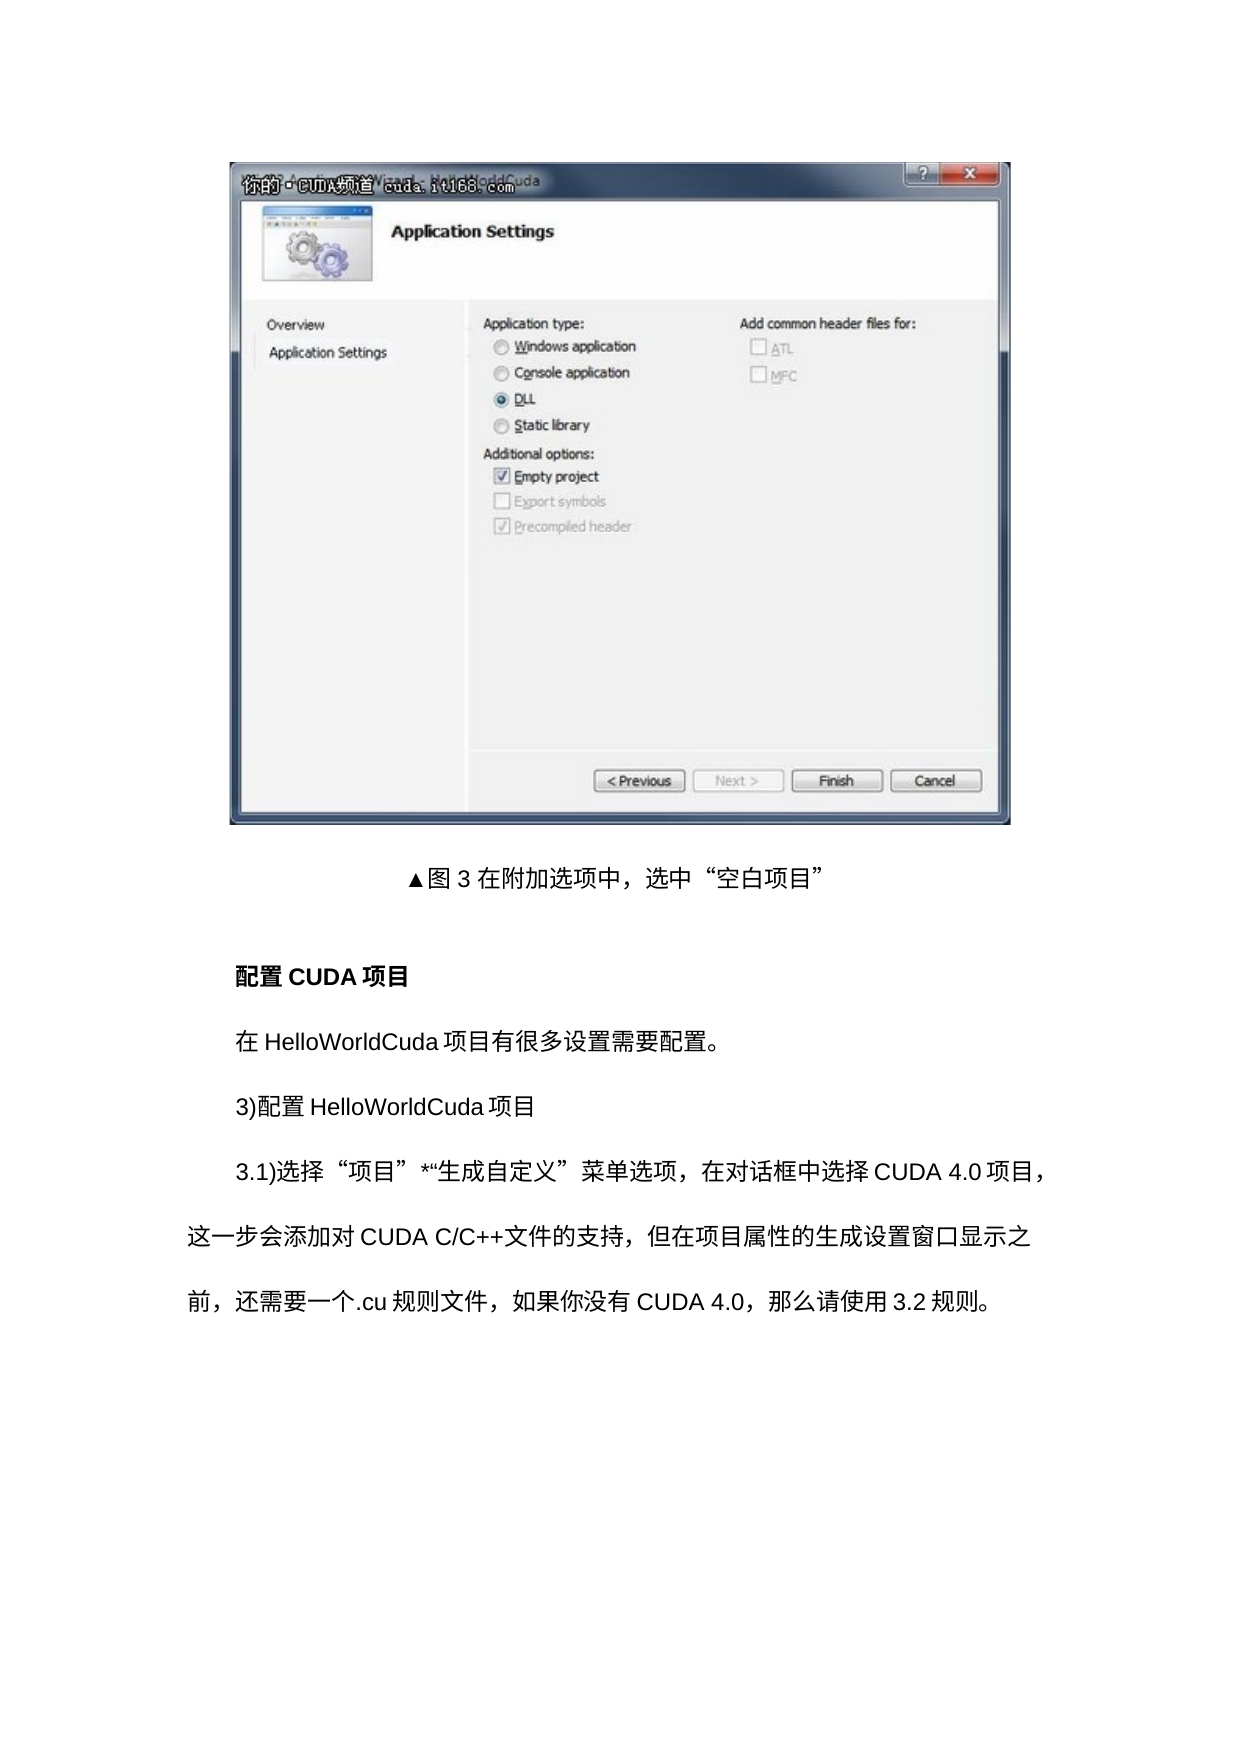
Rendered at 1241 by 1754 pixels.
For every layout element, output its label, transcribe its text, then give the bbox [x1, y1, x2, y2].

text 配置CUDA项目 [187, 942, 1053, 1007]
text 3)配置HelloWorldCuda项目 [187, 1072, 1053, 1137]
text 3.1)选择“项目”*“生成自定义”菜单选项，在对话框中选择CUDA 4.0项目，这一步会添加对CUDA C/C++文件的支持，但在项目属性的生成设置窗口显示之前，还需要一个.cu规则文件，如果你没有CUDA 4.0，那么请使用3.2规则。 [187, 1137, 1053, 1332]
picture [229, 162, 1011, 825]
text 在HelloWorldCuda项目有很多设置需要配置。 [187, 1007, 1053, 1072]
